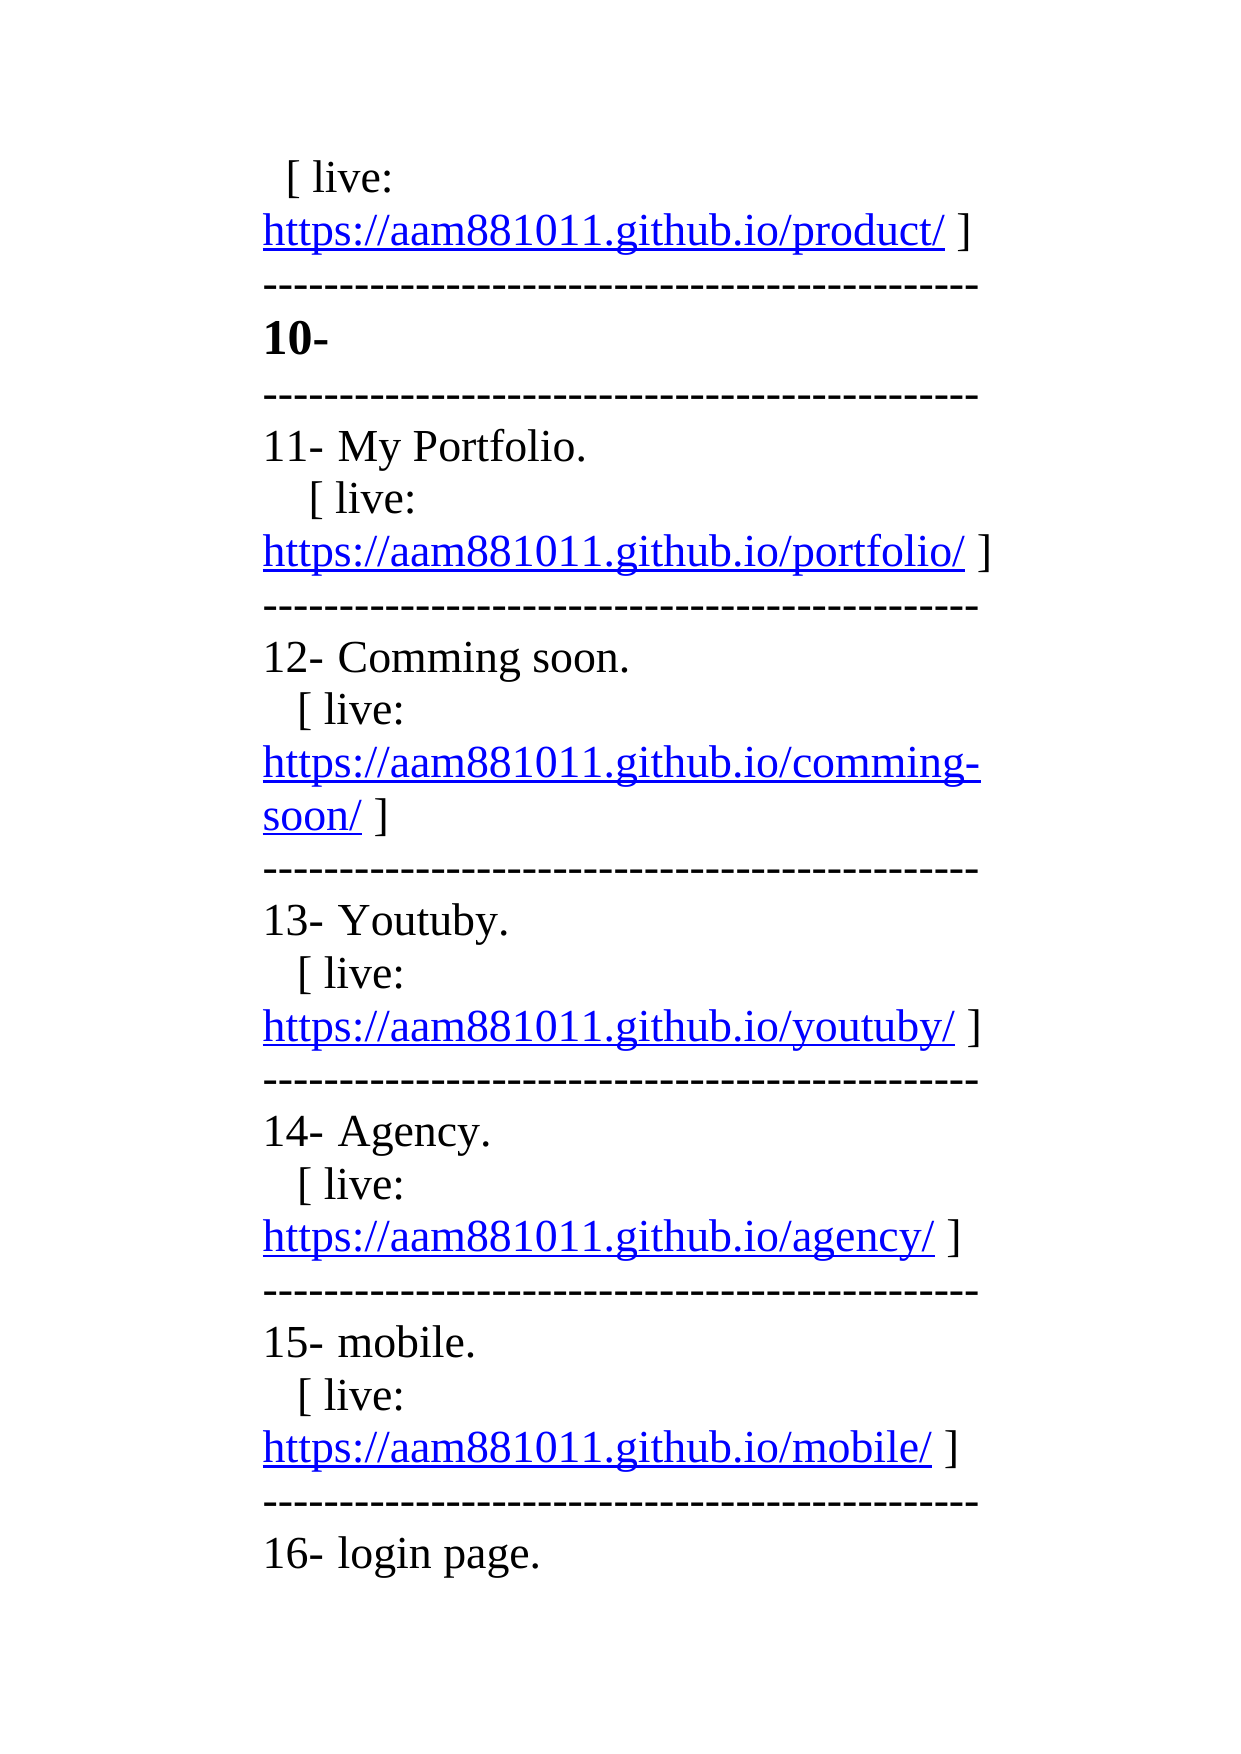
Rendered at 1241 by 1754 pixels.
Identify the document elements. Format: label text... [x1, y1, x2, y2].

list login page. [262, 1525, 1053, 1578]
text [ live: https://aam881011.github.io/mobile/ ] [262, 1367, 1053, 1472]
text [ live: https://aam881011.github.io/youtuby/ ] [262, 945, 1053, 1051]
list Comming soon. [262, 629, 1053, 682]
text [ live: https://aam881011.github.io/comming-soon/ ] [262, 682, 1053, 840]
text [262, 255, 1053, 308]
text ----------------------------------------------- [187, 576, 1053, 629]
text ----------------------------------------------- [262, 840, 1053, 893]
list mobile. [262, 1314, 1053, 1367]
text ----------------------------------------------- [187, 1051, 1053, 1103]
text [262, 1262, 1053, 1314]
list My Portfolio. [262, 418, 1053, 471]
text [262, 1472, 1053, 1525]
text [262, 366, 1053, 418]
text [ live: https://aam881011.github.io/agency/ ] [262, 1156, 1053, 1262]
list Agency. [262, 1103, 1053, 1156]
text [ live: https://aam881011.github.io/product/ ] [262, 150, 1053, 255]
list Youtuby. [262, 893, 1053, 945]
text [ live: https://aam881011.github.io/portfolio/ ] [262, 471, 1053, 576]
